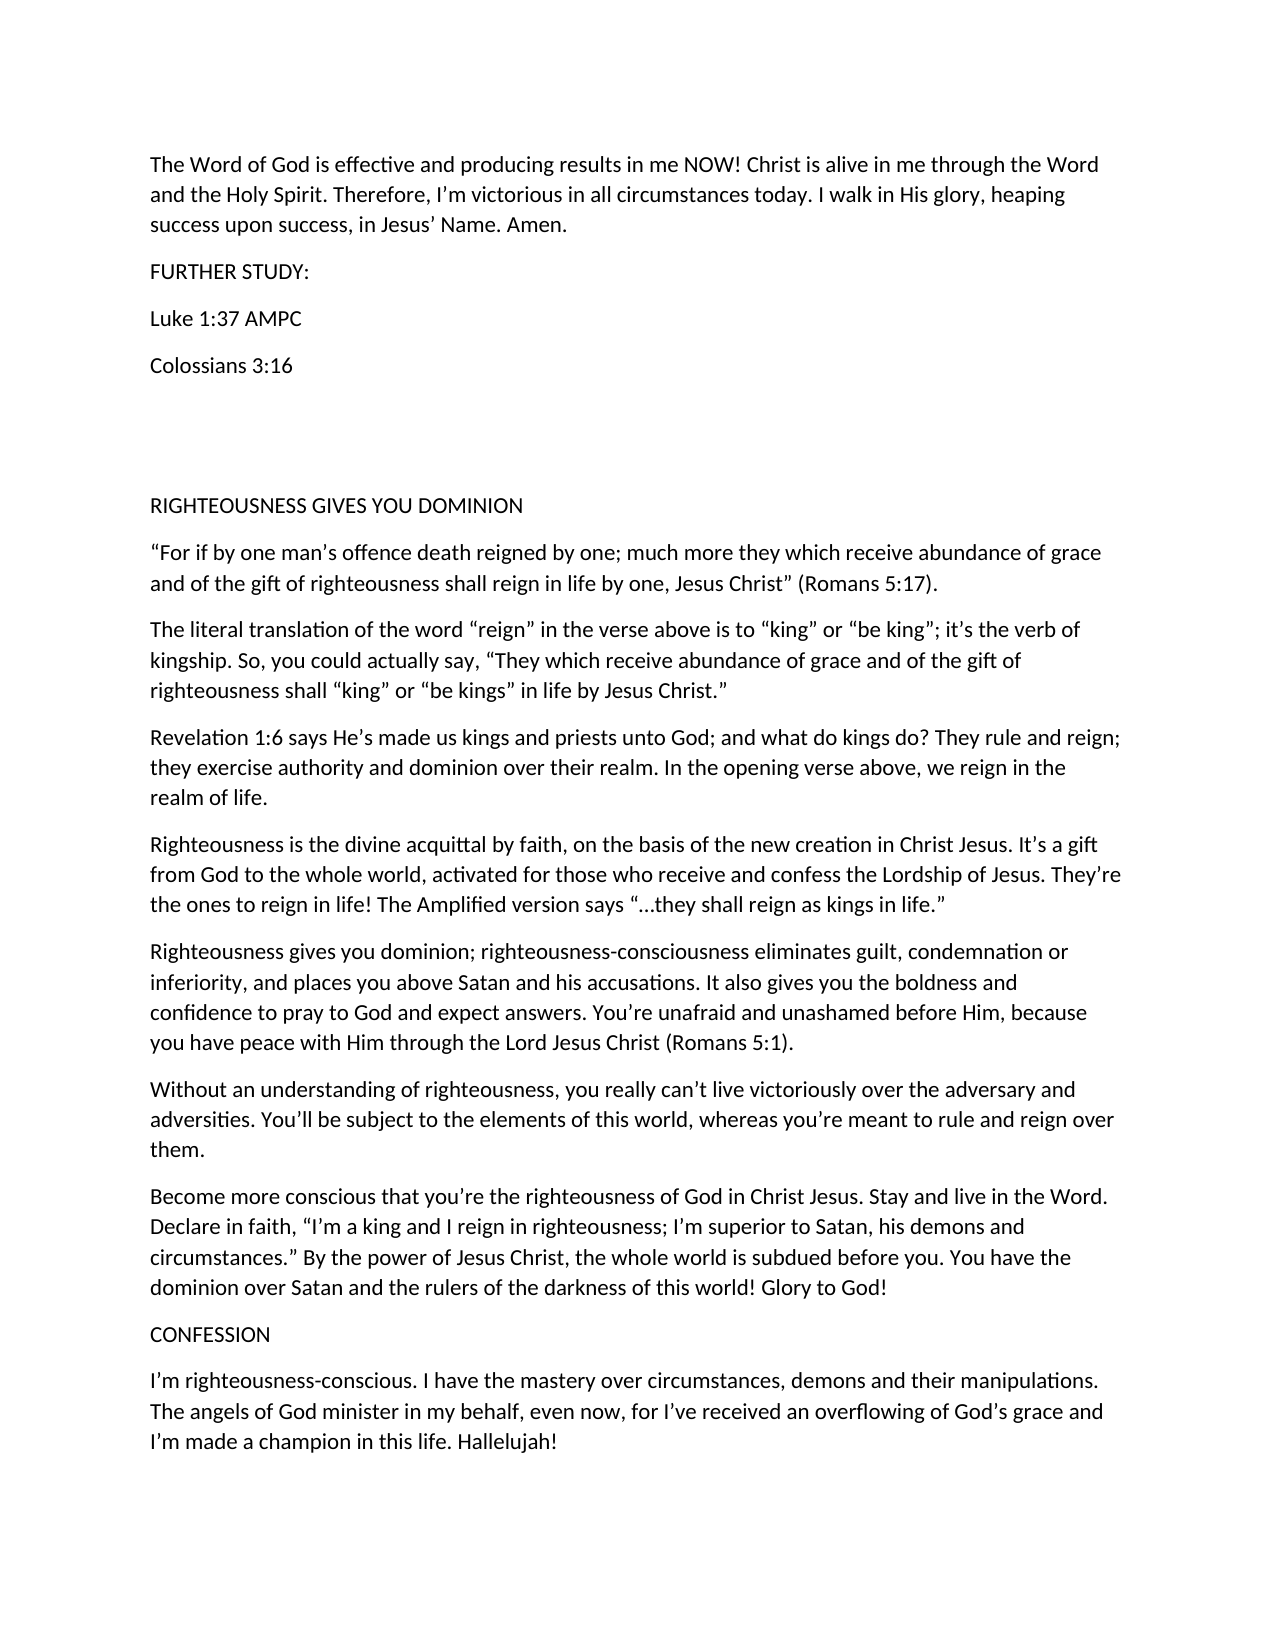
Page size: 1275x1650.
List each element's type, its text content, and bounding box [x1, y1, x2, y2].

text I’m righteousness-conscious. I have the mastery over circumstances, demons and their manipulations. The angels of God minister in my behalf, even now, for I’ve received an overflowing of God’s grace and I’m made a champion in this life. Hallelujah! [150, 1367, 1125, 1455]
text Colossians 3:16 [150, 351, 1125, 379]
text Luke 1:37 AMPC [150, 304, 1125, 332]
text The Word of God is effective and producing results in me NOW! Christ is alive in me through the Word and the Holy Spirit. Therefore, I’m victorious in all circumstances today. I walk in His glory, heaping success upon success, in Jesus’ Name. Amen. [150, 150, 1125, 238]
text Righteousness is the divine acquittal by faith, on the basis of the new creation in Christ Jesus. It’s a gift from God to the whole world, activated for those who receive and confess the Lordship of Jesus. They’re the ones to reign in life! The Amplified version says “…they shall reign as kings in life.” [150, 830, 1125, 919]
text “For if by one man’s offence death reigned by one; much more they which receive abundance of grace and of the gift of righteousness shall reign in life by one, Jesus Christ” (Romans 5:17). [150, 538, 1125, 597]
text RIGHTEOUSNESS GIVES YOU DOMINION [150, 492, 1125, 520]
text Without an understanding of righteousness, you really can’t live victoriously over the adversary and adversities. You’ll be subject to the elements of this world, whereas you’re meant to rule and reign over them. [150, 1075, 1125, 1163]
text Righteousness gives you dominion; righteousness-consciousness eliminates guilt, condemnation or inferiority, and places you above Satan and his accusations. It also gives you the boldness and confidence to pray to God and expect answers. You’re unafraid and unashamed before Him, because you have peace with Him through the Lord Jesus Christ (Romans 5:1). [150, 937, 1125, 1056]
text CONFESSION [150, 1320, 1125, 1348]
text FURTHER STUDY: [150, 257, 1125, 285]
text Revelation 1:6 says He’s made us kings and priests unto God; and what do kings do? They rule and reign; they exercise authority and dominion over their realm. In the opening verse above, we reign in the realm of life. [150, 723, 1125, 811]
text The literal translation of the word “reign” in the verse above is to “king” or “be king”; it’s the verb of kingship. So, you could actually say, “They which receive abundance of grace and of the gift of righteousness shall “king” or “be kings” in life by Jesus Christ.” [150, 616, 1125, 704]
text Become more conscious that you’re the righteousness of God in Christ Jesus. Stay and live in the Word. Declare in faith, “I’m a king and I reign in righteousness; I’m superior to Satan, his demons and circumstances.” By the power of Jesus Christ, the whole world is subdued before you. You have the dominion over Satan and the rulers of the darkness of this world! Glory to God! [150, 1182, 1125, 1301]
